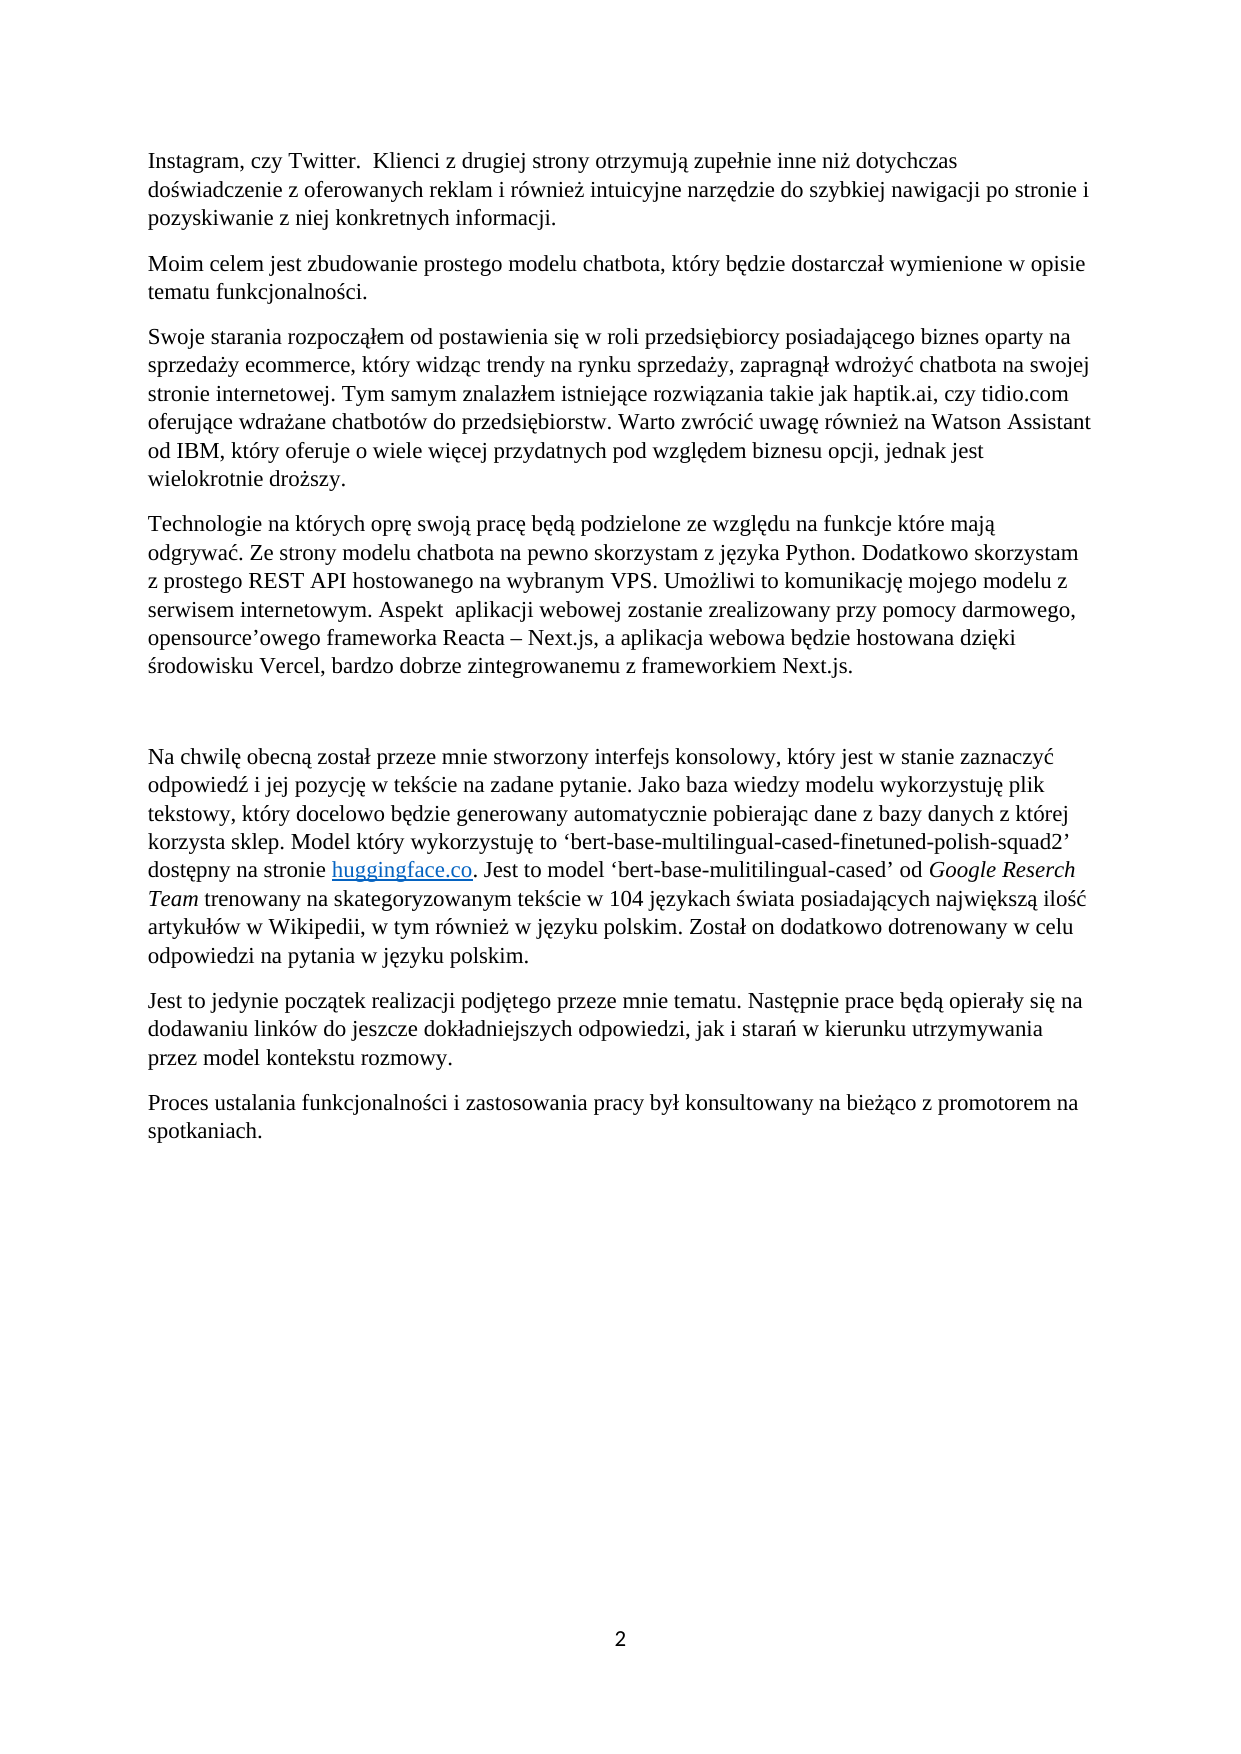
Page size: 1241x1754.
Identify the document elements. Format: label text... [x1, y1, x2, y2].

text Proces ustalania funkcjonalności i zastosowania pracy był konsultowany na bieżąco z promotorem na spotkaniach. [148, 1089, 1093, 1144]
text Moim celem jest zbudowanie prostego modelu chatbota, który będzie dostarczał wymienione w opisie tematu funkcjonalności. [148, 249, 1093, 304]
text Na chwilę obecną został przeze mnie stworzony interfejs konsolowy, który jest w stanie zaznaczyć odpowiedź i jej pozycję w tekście na zadane pytanie. Jako baza wiedzy modelu wykorzystuję plik tekstowy, który docelowo będzie generowany automatycznie pobierając dane z bazy danych z której korzysta sklep. Model który wykorzystuję to ‘bert-base-multilingual-cased-finetuned-polish-squad2’ dostępny na stronie huggingface.co. Jest to model ‘bert-base-mulitilingual-cased’ od Google Reserch Team trenowany na skategoryzowanym tekście w 104 językach świata posiadających największą ilość artykułów w Wikipedii, w tym również w języku polskim. Został on dodatkowo dotrenowany w celu odpowiedzi na pytania w języku polskim. [148, 743, 1093, 968]
text Swoje starania rozpocząłem od postawienia się w roli przedsiębiorcy posiadającego biznes oparty na sprzedaży ecommerce, który widząc trendy na rynku sprzedaży, zapragnął wdrożyć chatbota na swojej stronie internetowej. Tym samym znalazłem istniejące rozwiązania takie jak haptik.ai, czy tidio.com oferujące wdrażane chatbotów do przedsiębiorstw. Warto zwrócić uwagę również na Watson Assistant od IBM, który oferuje o wiele więcej przydatnych pod względem biznesu opcji, jednak jest wielokrotnie droższy. [148, 323, 1093, 492]
text Jest to jedynie początek realizacji podjętego przeze mnie tematu. Następnie prace będą opierały się na dodawaniu linków do jeszcze dokładniejszych odpowiedzi, jak i starań w kierunku utrzymywania przez model kontekstu rozmowy. [148, 987, 1093, 1070]
text Technologie na których oprę swoją pracę będą podzielone ze względu na funkcje które mają odgrywać. Ze strony modelu chatbota na pewno skorzystam z języka Python. Dodatkowo skorzystam z prostego REST API hostowanego na wybranym VPS. Umożliwi to komunikację mojego modelu z serwisem internetowym. Aspekt aplikacji webowej zostanie zrealizowany przy pomocy darmowego, opensource’owego frameworka Reacta – Next.js, a aplikacja webowa będzie hostowana dzięki środowisku Vercel, bardzo dobrze zintegrowanemu z frameworkiem Next.js. [148, 510, 1093, 679]
